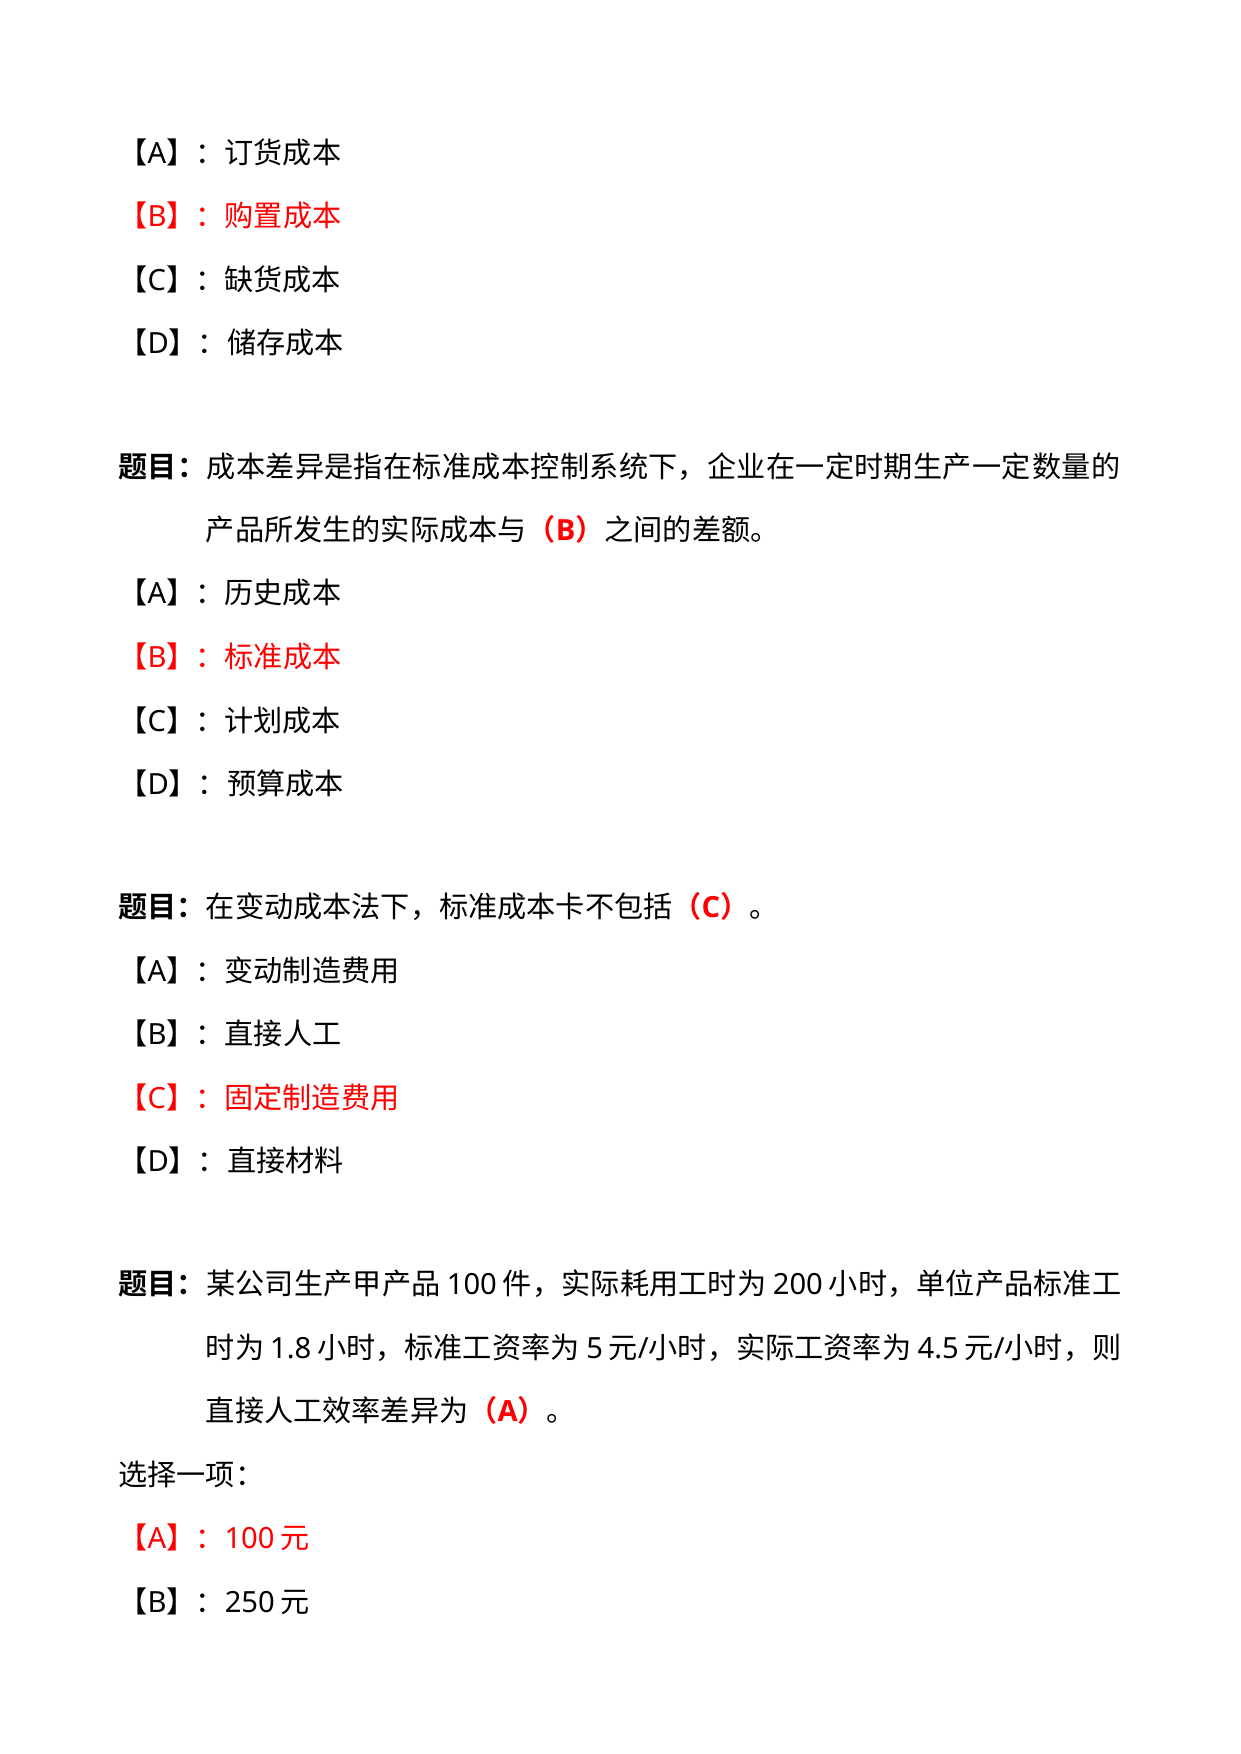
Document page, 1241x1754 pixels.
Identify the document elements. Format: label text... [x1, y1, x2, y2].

text 【B】：购置成本 [118, 193, 1122, 235]
text 【B】：直接人工 [118, 1011, 1122, 1053]
text 【C】：计划成本 [118, 697, 1122, 739]
text 【D】：直接材料 [118, 1138, 1122, 1180]
text 【B】：标准成本 [118, 634, 1122, 676]
text 【C】：固定制造费用 [118, 1074, 1122, 1117]
text 题目：成本差异是指在标准成本控制系统下，企业在一定时期生产一定数量的产品所发生的实际成本与（B）之间的差额。 [118, 443, 1122, 549]
text 【D】：预算成本 [118, 761, 1122, 803]
text 【A】：100元 [118, 1515, 1122, 1557]
text 【A】：订货成本 [118, 129, 1122, 172]
text 【A】：变动制造费用 [118, 947, 1122, 990]
text 题目：某公司生产甲产品100件，实际耗用工时为200小时，单位产品标准工时为1.8小时，标准工资率为5元/小时，实际工资率为4.5元/小时，则直接人工效率差异为（A）。 [118, 1261, 1122, 1430]
text 【C】：缺货成本 [118, 257, 1122, 299]
text 【D】：储存成本 [118, 320, 1122, 362]
text 题目：在变动成本法下，标准成本卡不包括（C）。 [118, 884, 1122, 926]
text 【B】：250元 [118, 1578, 1122, 1621]
text 选择一项： [118, 1452, 1122, 1494]
text 【A】：历史成本 [118, 570, 1122, 612]
